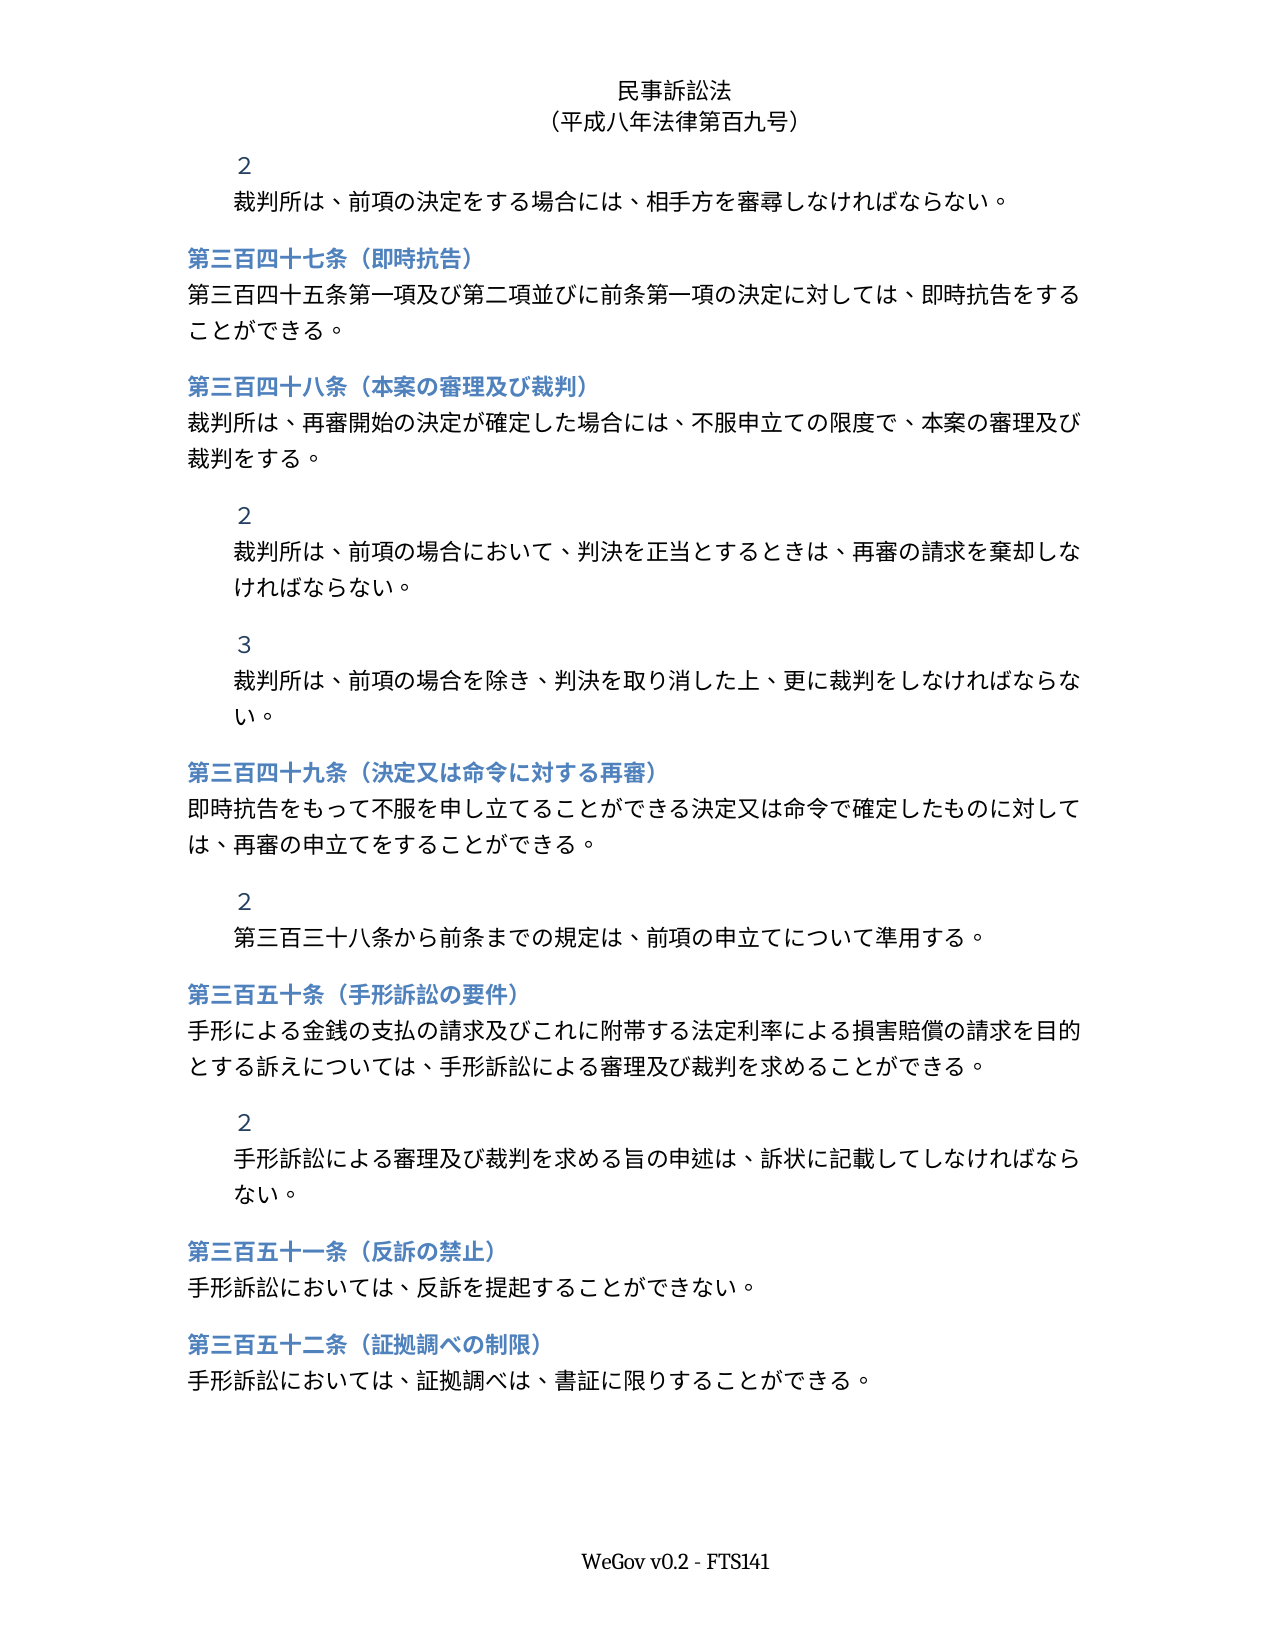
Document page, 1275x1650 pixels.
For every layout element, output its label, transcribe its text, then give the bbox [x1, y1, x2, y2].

text 手形訴訟においては、証拠調べは、書証に限りすることができる。 [187, 1364, 1087, 1396]
text 手形訴訟においては、反訴を提起することができない。 [187, 1272, 1087, 1303]
subtitle ２ [233, 1107, 1087, 1138]
subtitle 第三百五十一条（反訴の禁止） [187, 1236, 1087, 1267]
subtitle 第三百四十九条（決定又は命令に対する再審） [187, 757, 1087, 788]
text 手形による金銭の支払の請求及びこれに附帯する法定利率による損害賠償の請求を目的とする訴えについては、手形訴訟による審理及び裁判を求めることができる。 [187, 1014, 1087, 1082]
text 裁判所は、再審開始の決定が確定した場合には、不服申立ての限度で、本案の審理及び裁判をする。 [187, 407, 1087, 474]
subtitle 第三百五十条（手形訴訟の要件） [187, 979, 1087, 1010]
text 裁判所は、前項の決定をする場合には、相手方を審尋しなければならない。 [233, 186, 1087, 217]
subtitle 第三百四十八条（本案の審理及び裁判） [187, 371, 1087, 403]
text 第三百四十五条第一項及び第二項並びに前条第一項の決定に対しては、即時抗告をすることができる。 [187, 279, 1087, 346]
subtitle ３ [233, 629, 1087, 660]
subtitle 第三百四十七条（即時抗告） [187, 243, 1087, 274]
subtitle 第三百五十二条（証拠調べの制限） [187, 1329, 1087, 1360]
text 手形訴訟による審理及び裁判を求める旨の申述は、訴状に記載してしなければならない。 [233, 1143, 1087, 1210]
text 裁判所は、前項の場合を除き、判決を取り消した上、更に裁判をしなければならない。 [233, 664, 1087, 732]
text 即時抗告をもって不服を申し立てることができる決定又は命令で確定したものに対しては、再審の申立てをすることができる。 [187, 793, 1087, 860]
subtitle ２ [233, 150, 1087, 181]
subtitle ２ [233, 886, 1087, 917]
text 裁判所は、前項の場合において、判決を正当とするときは、再審の請求を棄却しなければならない。 [233, 536, 1087, 603]
text 第三百三十八条から前条までの規定は、前項の申立てについて準用する。 [233, 922, 1087, 953]
subtitle ２ [233, 500, 1087, 531]
